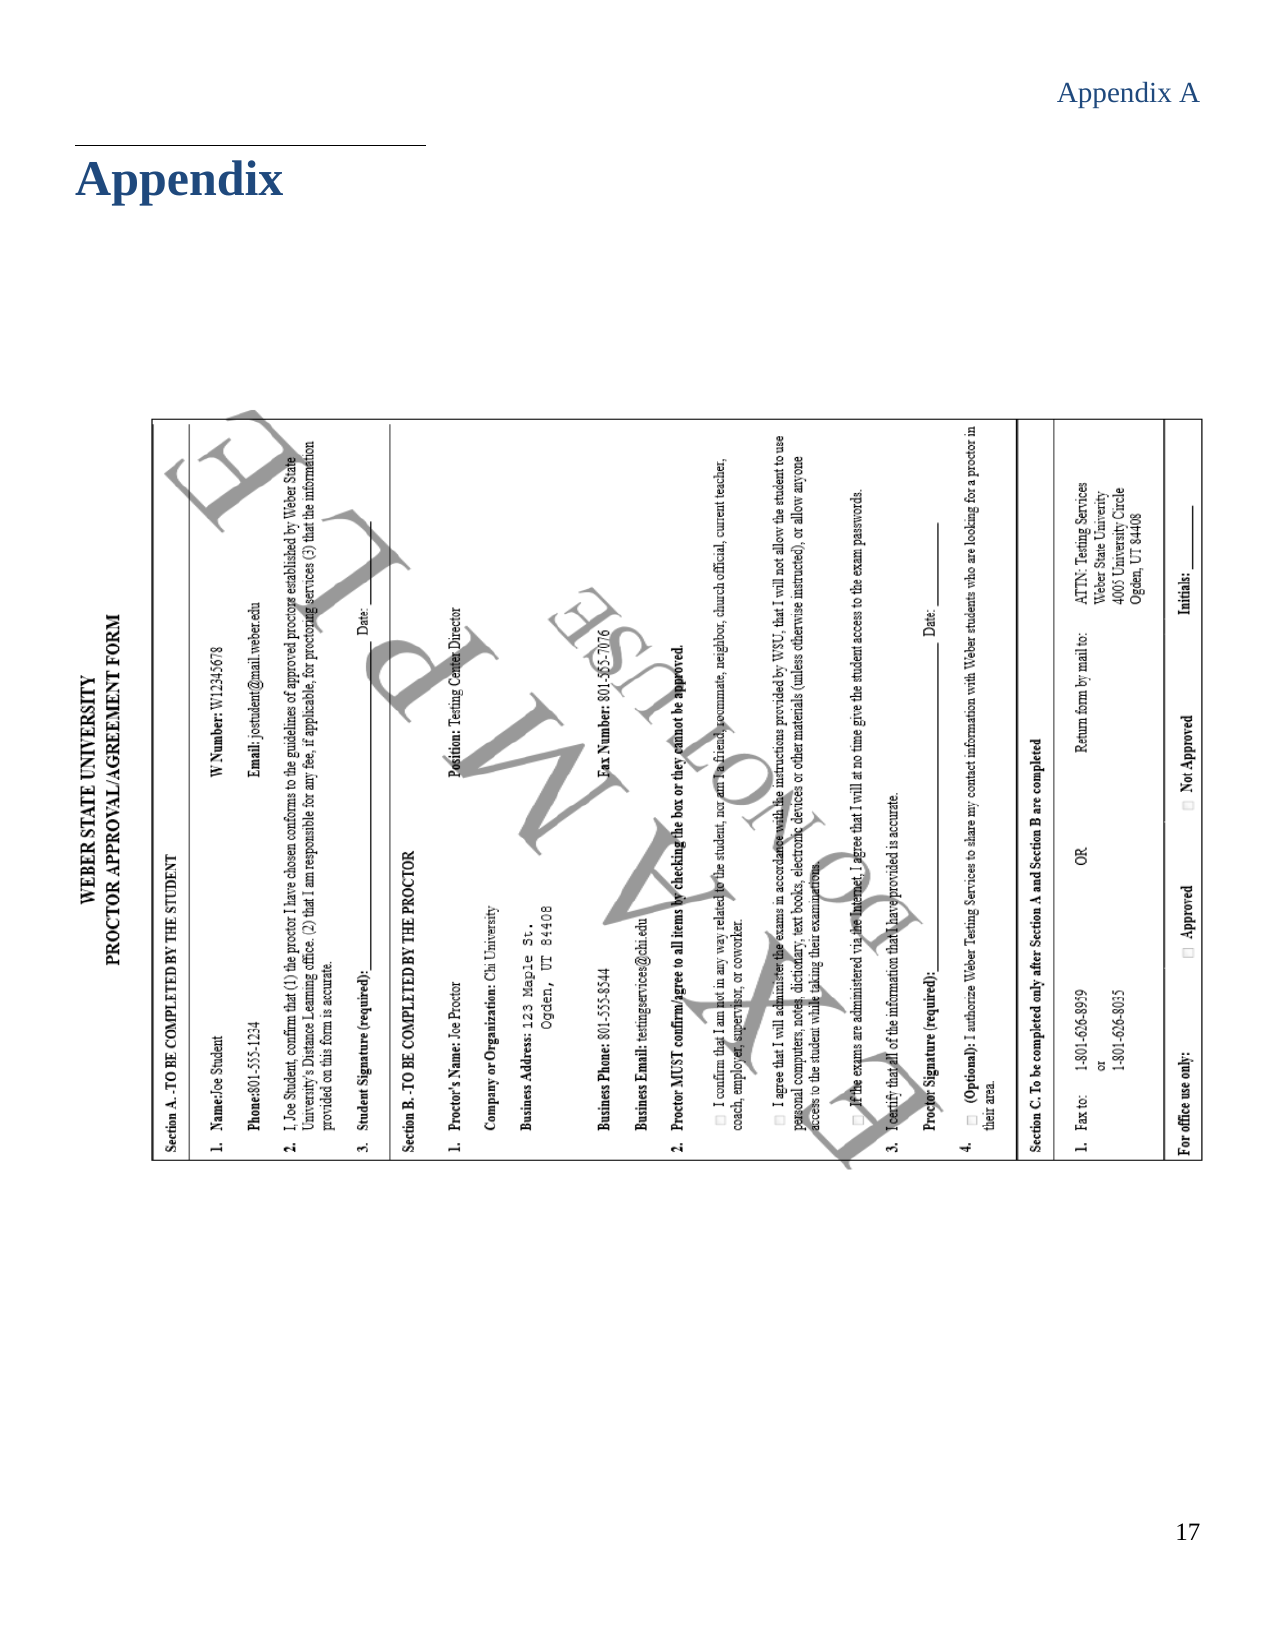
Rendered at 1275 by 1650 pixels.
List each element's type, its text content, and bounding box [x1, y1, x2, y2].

picture [50, 392, 1226, 1189]
text Appendix [75, 146, 426, 206]
